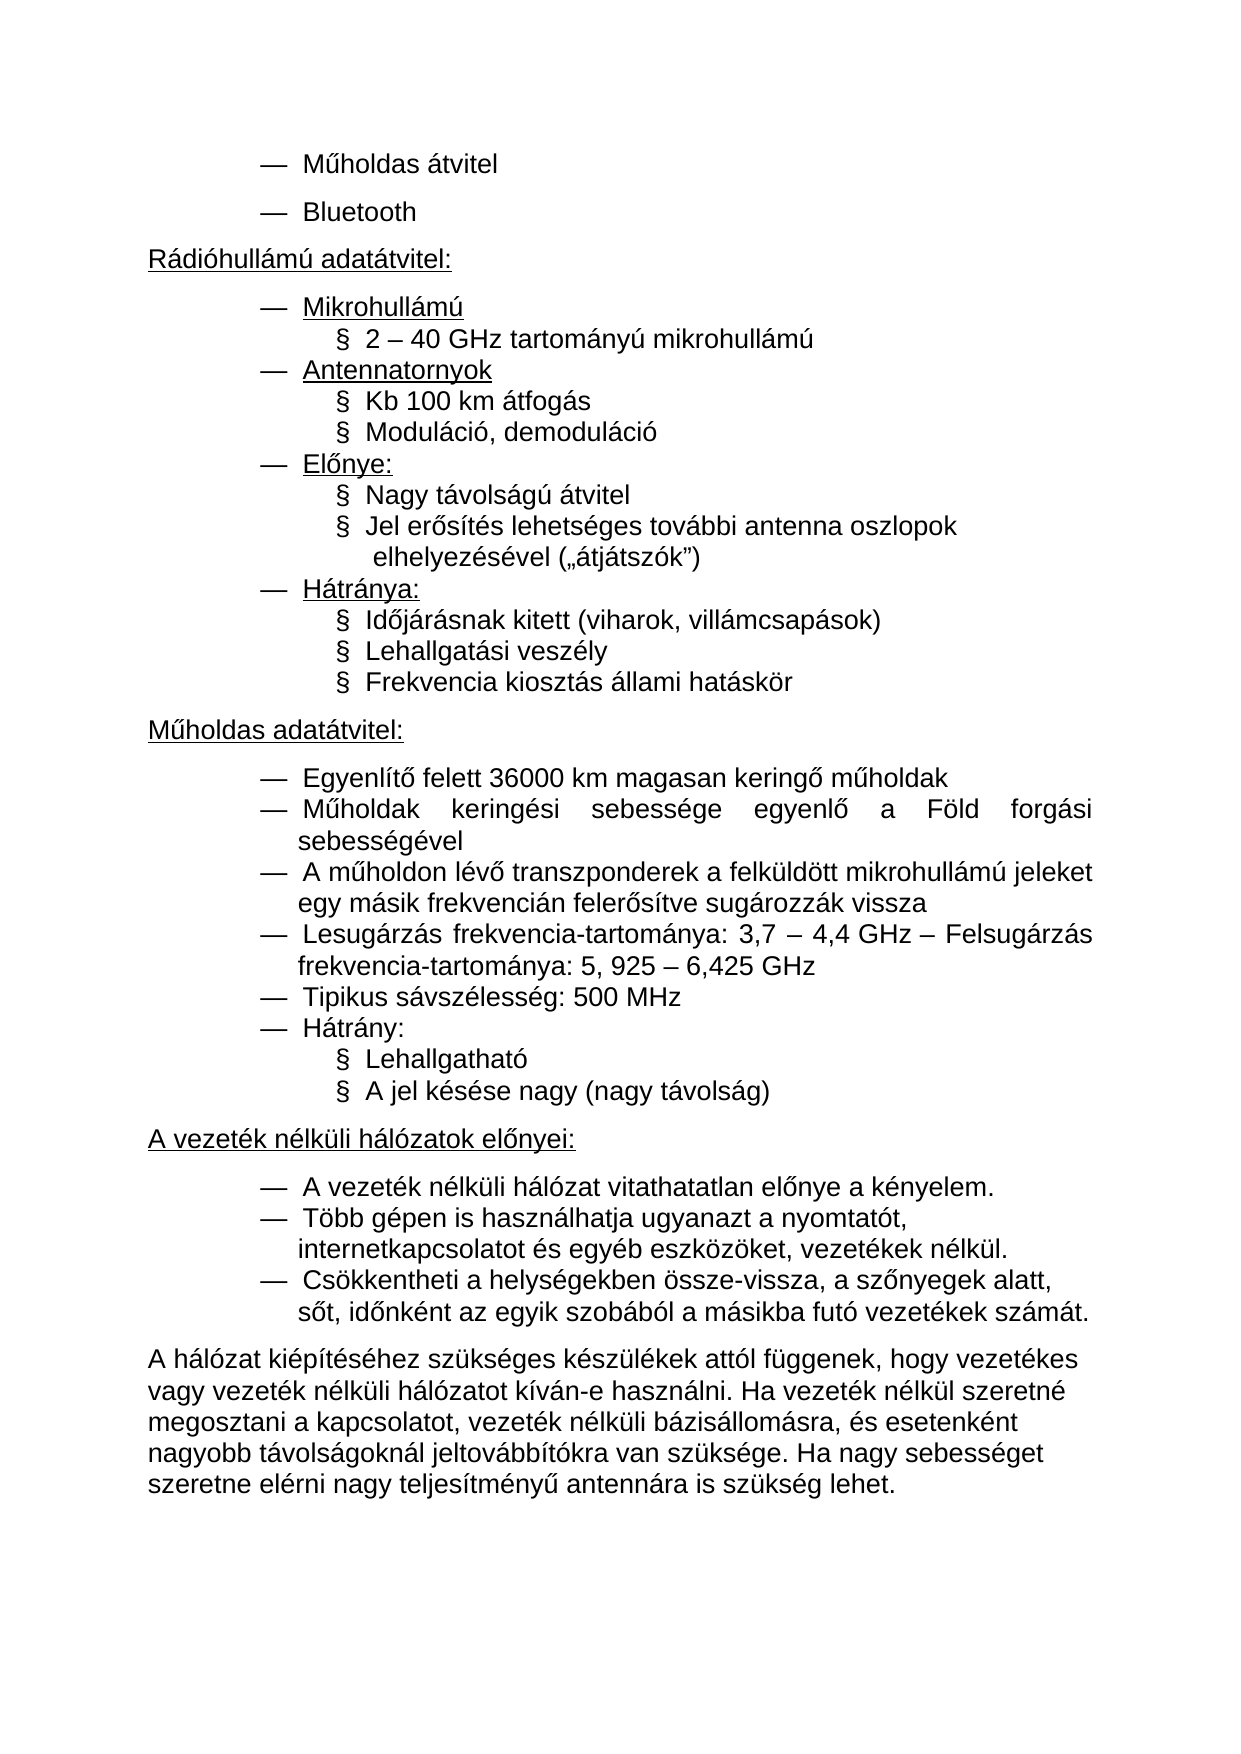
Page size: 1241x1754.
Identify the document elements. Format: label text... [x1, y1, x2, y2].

text § Frekvencia kiosztás állami hatáskör [335, 666, 1093, 698]
text § Időjárásnak kitett (viharok, villámcsapások) [335, 604, 1093, 635]
text — A műholdon lévő transzponderek a felküldött mikrohullámú jeleket egy másik frekvencián felerősítve sugározzák vissza [260, 856, 1093, 918]
text § Nagy távolságú átvitel [335, 479, 1093, 510]
text — Több gépen is használhatja ugyanazt a nyomtatót, internetkapcsolatot és egyéb eszközöket, vezetékek nélkül. [260, 1202, 1093, 1264]
text — Műholdas átvitel [260, 148, 1093, 179]
text § Jel erősítés lehetséges további antenna oszlopok elhelyezésével („átjátszók”) [335, 510, 1093, 573]
text — Műholdak keringési sebessége egyenlő a Föld forgási sebességével [260, 793, 1093, 856]
text A vezeték nélküli hálózatok előnyei: [148, 1123, 1093, 1154]
text — Bluetooth [260, 196, 1093, 227]
text § Kb 100 km átfogás [335, 385, 1093, 416]
text § Lehallgatható [335, 1043, 1093, 1075]
text § 2 – 40 GHz tartományú mikrohullámú [335, 323, 1093, 354]
text — Csökkentheti a helységekben össze-vissza, a szőnyegek alatt, sőt, időnként az egyik szobából a másikba futó vezetékek számát. [260, 1264, 1093, 1327]
text Műholdas adatátvitel: [148, 714, 1093, 746]
text A hálózat kiépítéséhez szükséges készülékek attól függenek, hogy vezetékes vagy vezeték nélküli hálózatot kíván-e használni. Ha vezeték nélkül szeretné megosztani a kapcsolatot, vezeték nélküli bázisállomásra, és esetenként nagyobb távolságoknál jeltovábbítókra van szüksége. Ha nagy sebességet szeretne elérni nagy teljesítményű antennára is szükség lehet. [148, 1343, 1093, 1500]
text § A jel késése nagy (nagy távolság) [335, 1075, 1093, 1106]
text — Antennatornyok [260, 354, 1093, 385]
text — Lesugárzás frekvencia-tartománya: 3,7 – 4,4 GHz – Felsugárzás frekvencia-tartománya: 5, 925 – 6,425 GHz [260, 918, 1093, 981]
text — Egyenlítő felett 36000 km magasan keringő műholdak [260, 762, 1093, 793]
text — Mikrohullámú [260, 291, 1093, 323]
text — A vezeték nélküli hálózat vitathatatlan előnye a kényelem. [260, 1171, 1093, 1202]
text Rádióhullámú adatátvitel: [148, 243, 1093, 275]
text — Hátrány: [260, 1012, 1093, 1043]
text — Tipikus sávszélesség: 500 MHz [260, 981, 1093, 1012]
text — Előnye: [260, 448, 1093, 479]
text § Lehallgatási veszély [335, 635, 1093, 666]
text § Moduláció, demoduláció [335, 416, 1093, 448]
text — Hátránya: [260, 573, 1093, 604]
